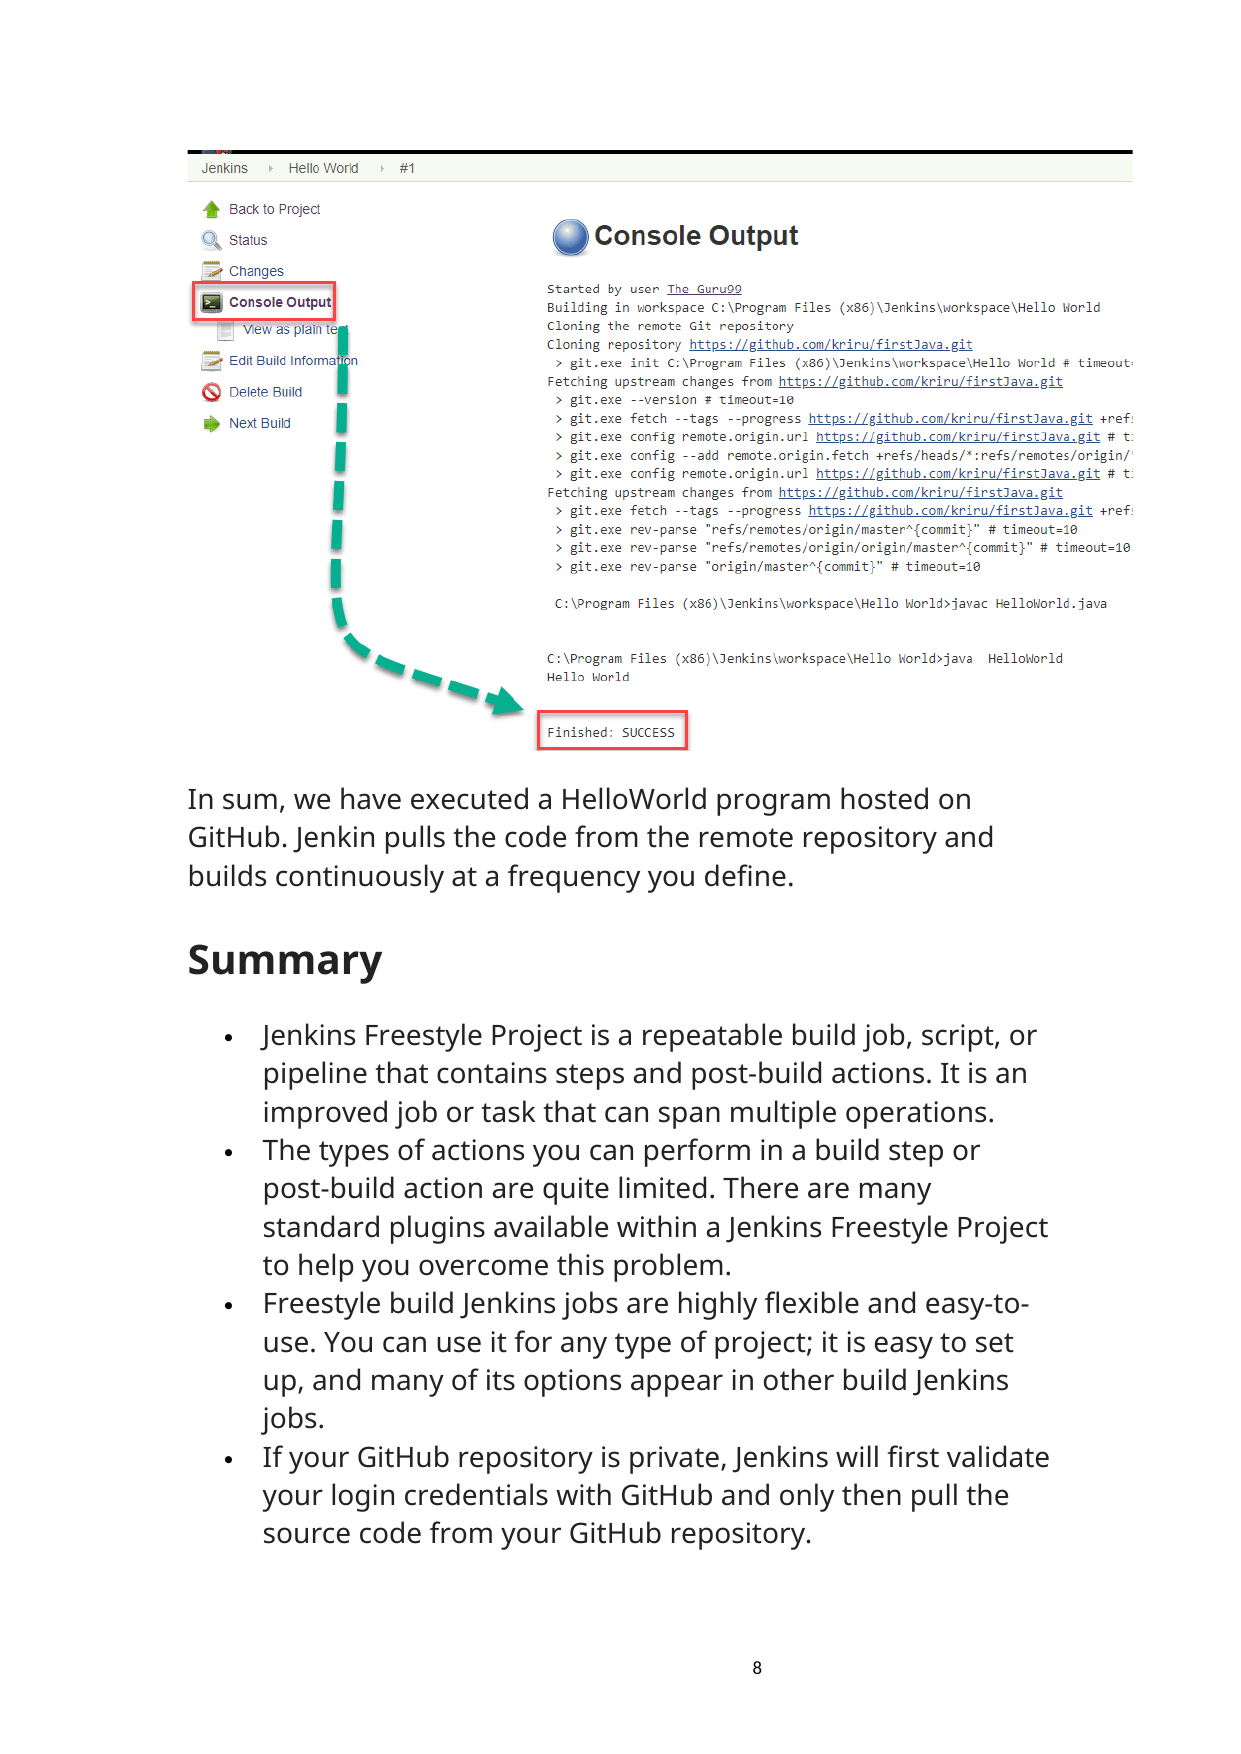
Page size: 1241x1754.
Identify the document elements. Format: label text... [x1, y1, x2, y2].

subtitle Summary [187, 923, 1053, 986]
list Jenkins Freestyle Project is a repeatable build job, script, or pipeline that contains steps and post-build actions. It is an improved job or task that can span multiple operations. [225, 1015, 1053, 1130]
list The types of actions you can perform in a build step or post-build action are quite limited. There are many standard plugins available within a Jenkins Freestyle Project to help you overcome this problem. [225, 1130, 1053, 1283]
list Freestyle build Jenkins jobs are highly flexible and easy-to-use. You can use it for any type of project; it is easy to set up, and many of its options appear in other build Jenkins jobs. [225, 1283, 1053, 1437]
text In sum, we have executed a HelloWorld program hosted on GitHub. Jenkin pulls the code from the remote repository and builds continuously at a frequency you define. [795, 779, 1053, 894]
list If your GitHub repository is private, Jenkins will first validate your login credentials with GitHub and only then pull the source code from your GitHub repository. [225, 1437, 1053, 1552]
picture [187, 150, 1133, 751]
